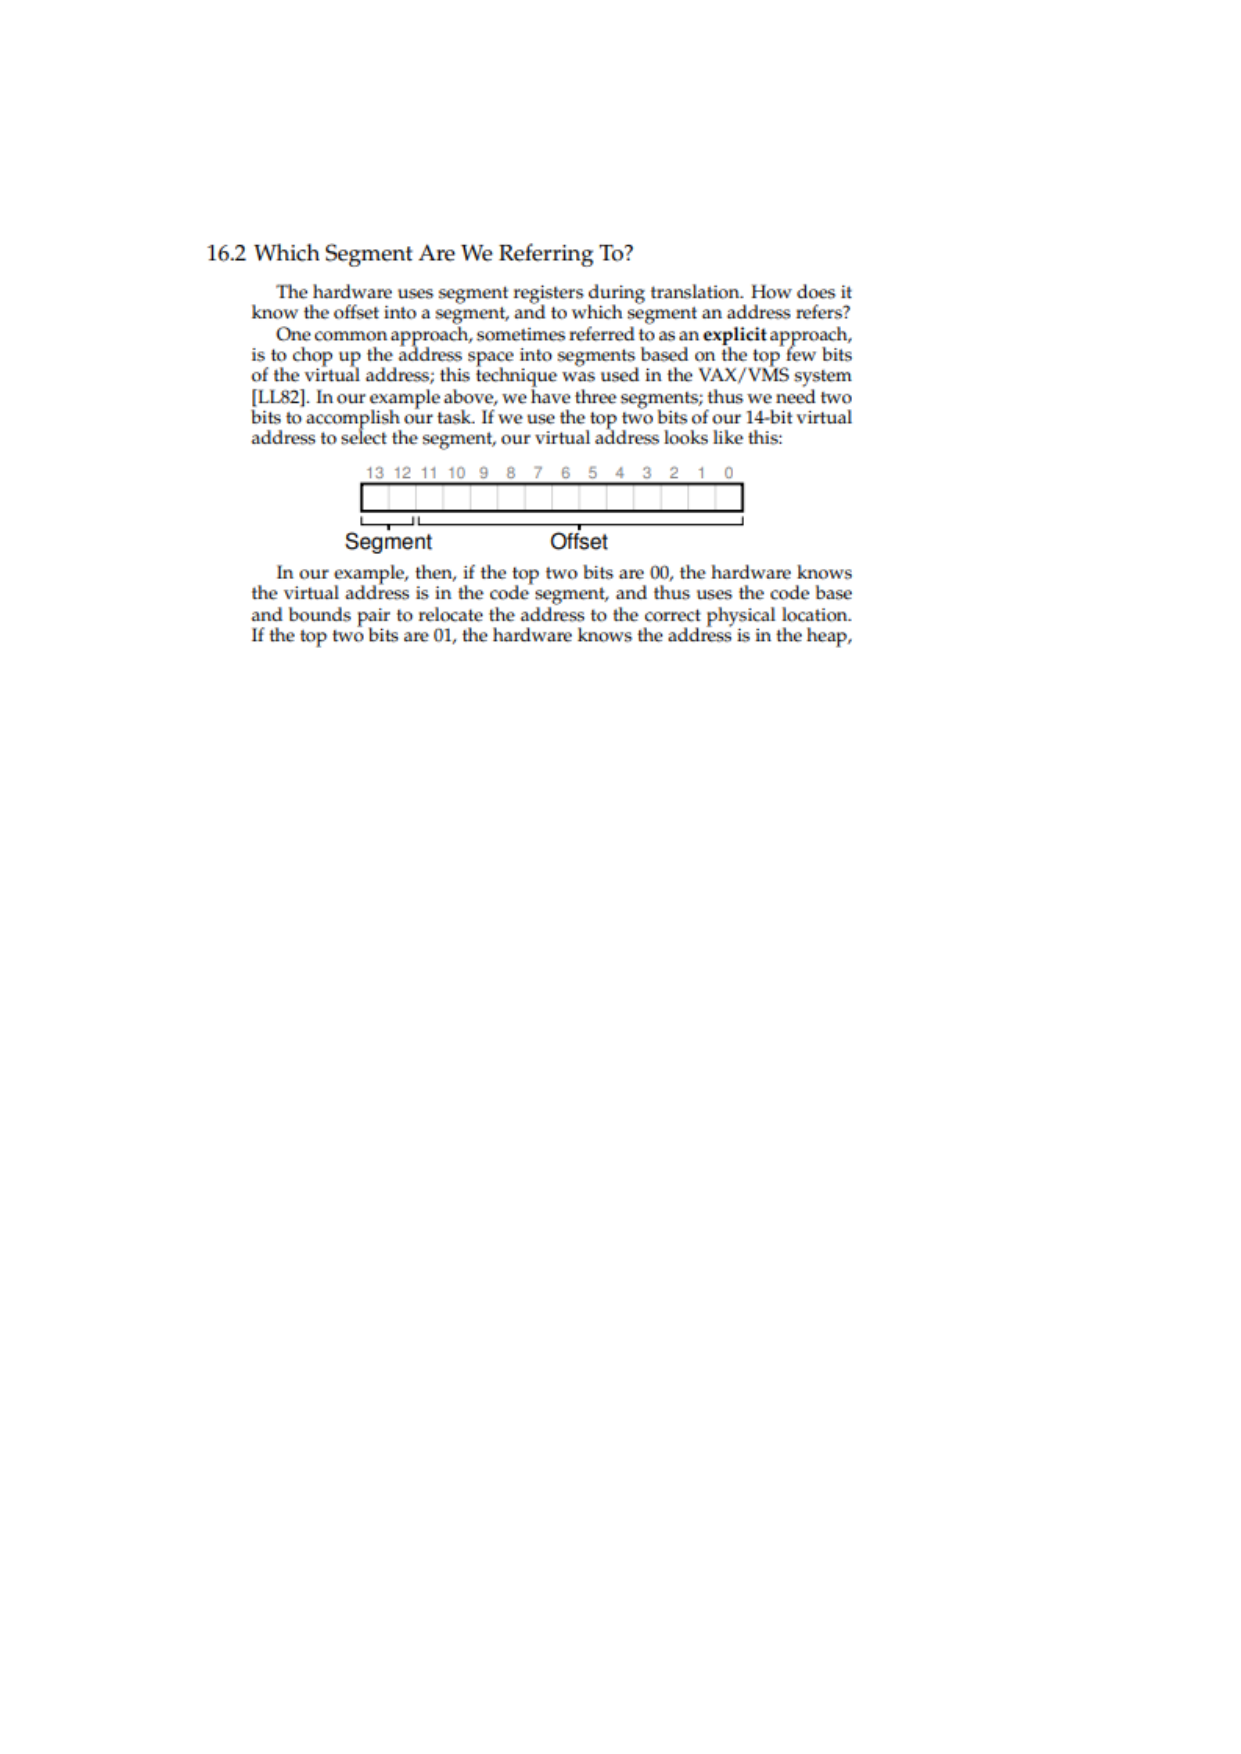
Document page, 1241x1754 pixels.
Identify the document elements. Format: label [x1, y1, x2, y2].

picture [187, 232, 902, 662]
